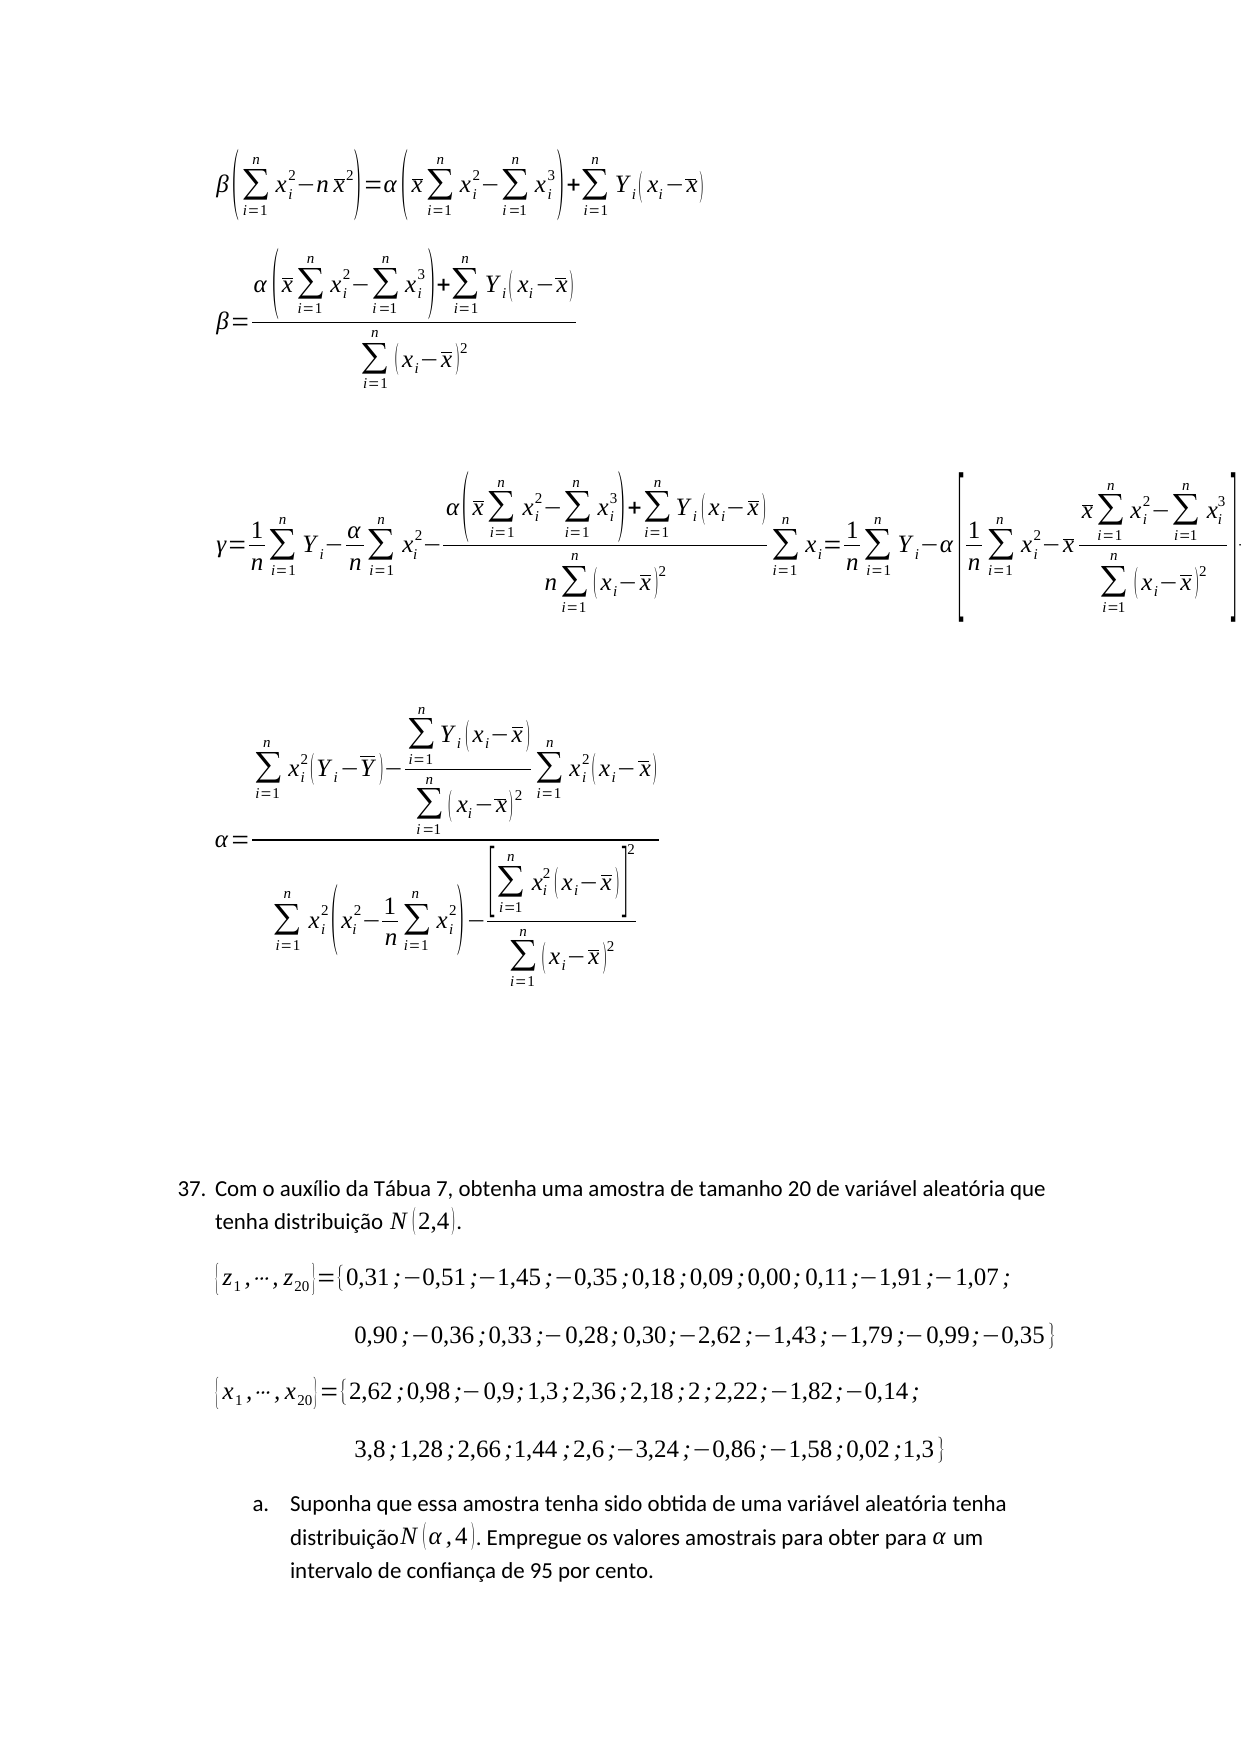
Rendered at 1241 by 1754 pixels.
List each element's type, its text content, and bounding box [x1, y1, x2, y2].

list Suponha que essa amostra tenha sido obtida de uma variável aleatória tenha distribuição. Empregue os valores amostrais para obter para um intervalo de confiança de 95 por cento. [252, 1489, 1063, 1584]
list Com o auxílio da Tábua 7, obtenha uma amostra de tamanho 20 de variável aleatória que tenha distribuição . [177, 1174, 1063, 1237]
